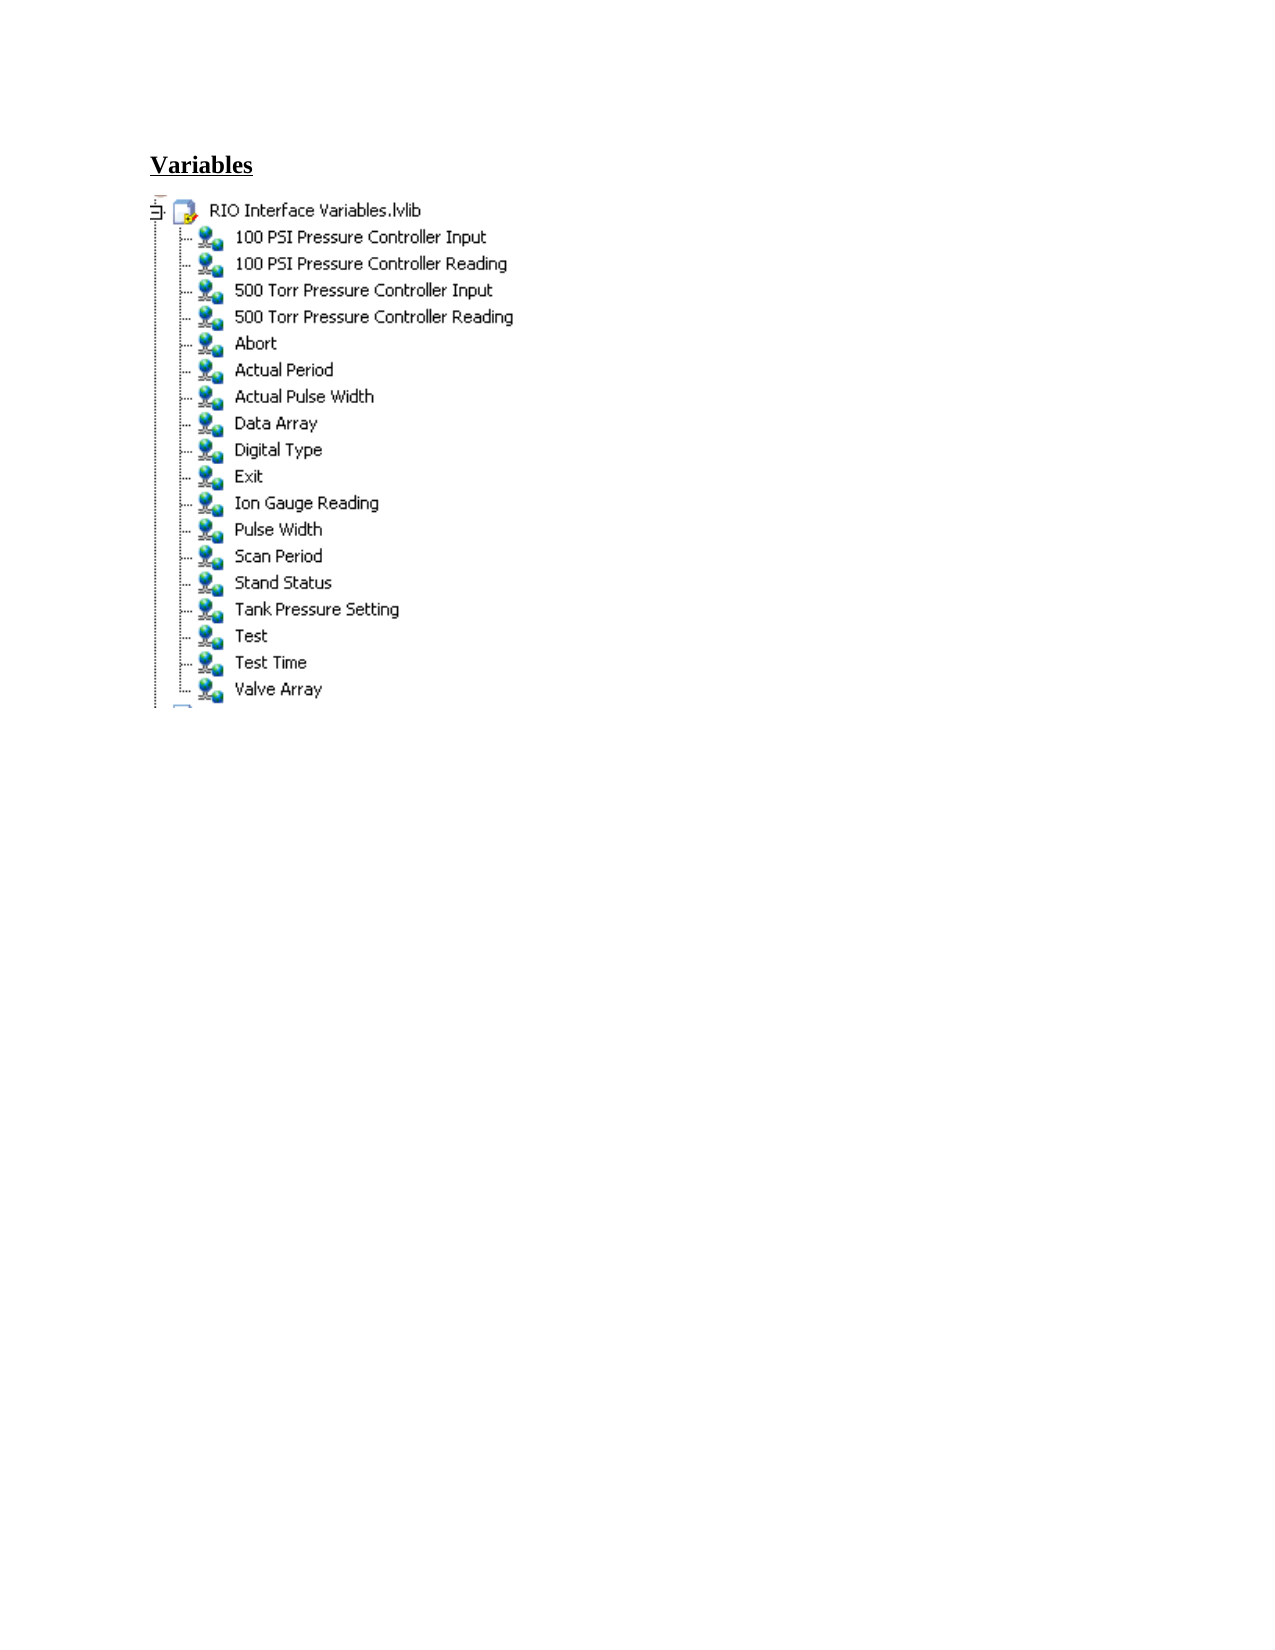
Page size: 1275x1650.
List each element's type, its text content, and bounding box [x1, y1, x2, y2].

picture [150, 195, 555, 708]
text Variables [150, 150, 1125, 179]
